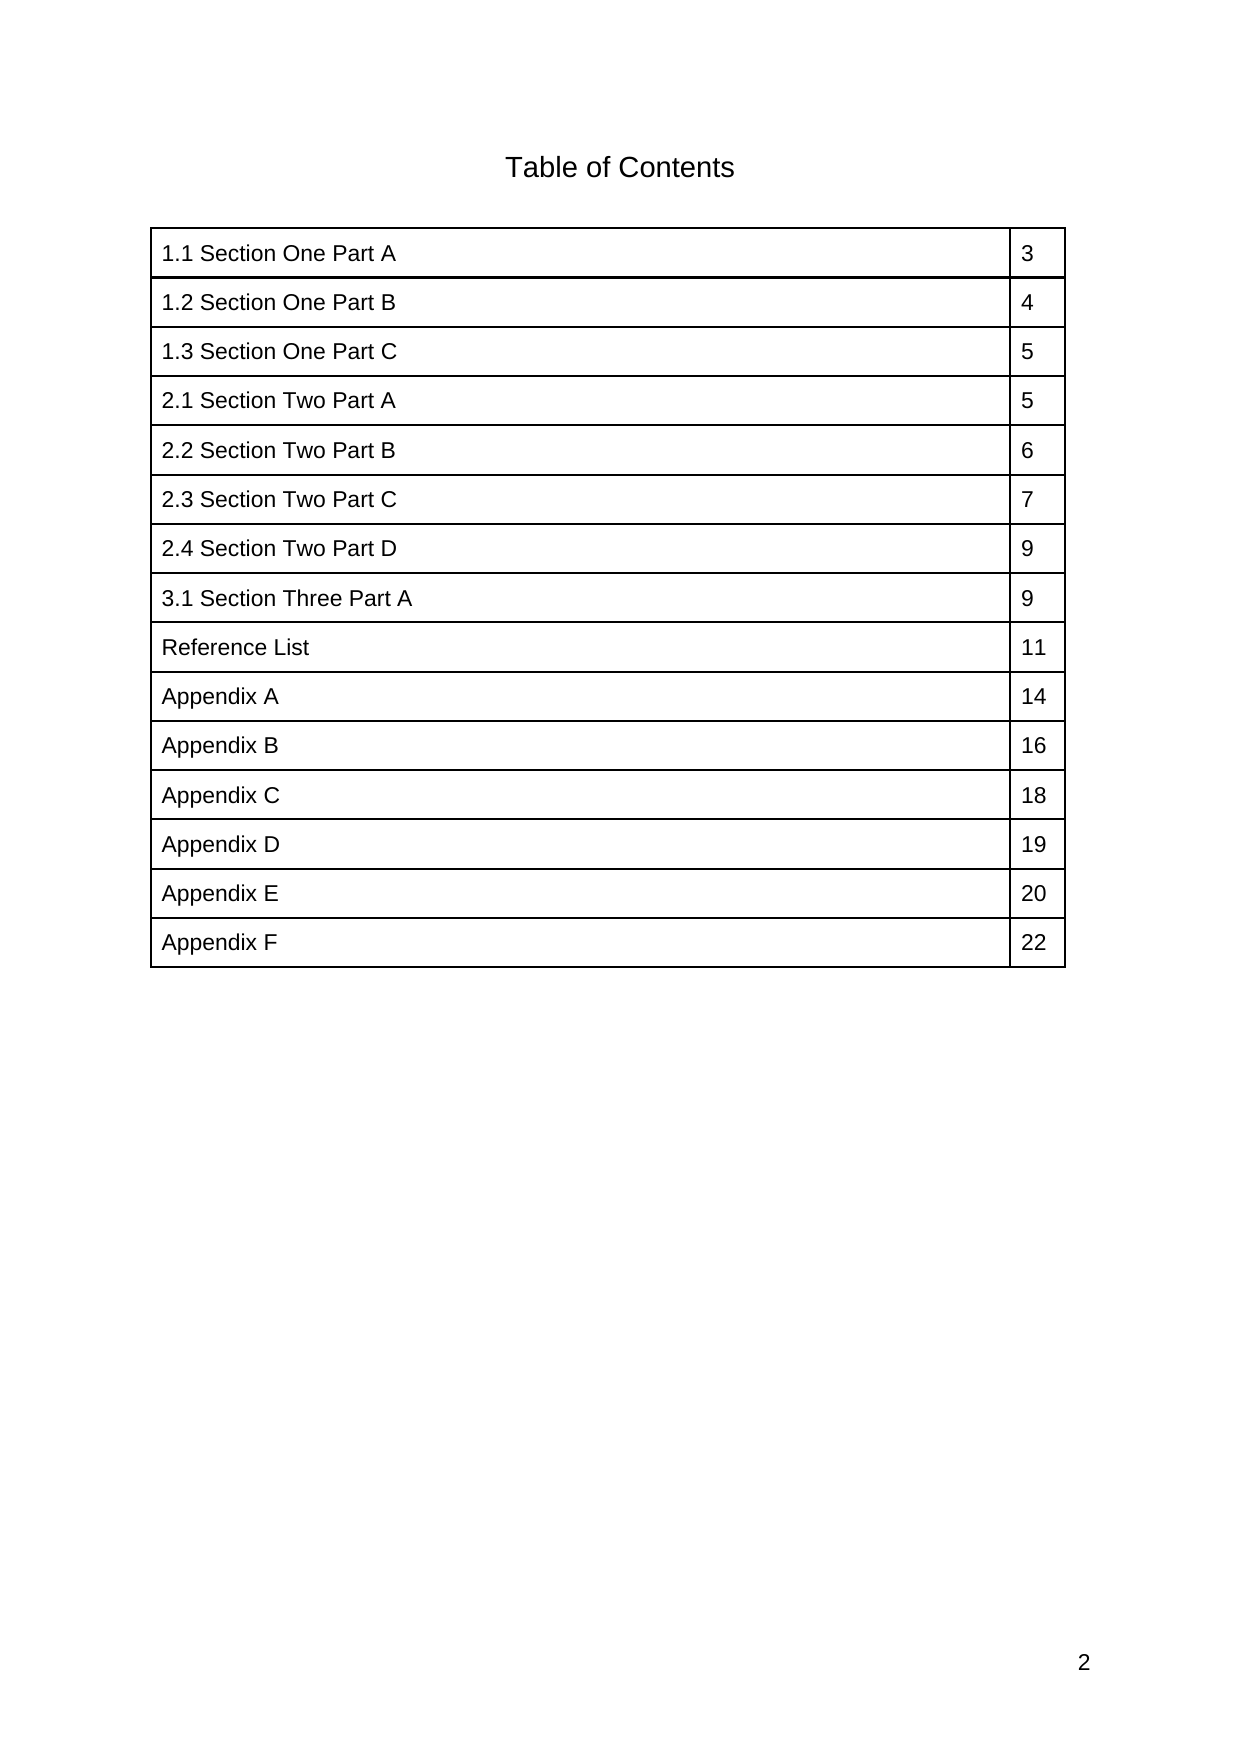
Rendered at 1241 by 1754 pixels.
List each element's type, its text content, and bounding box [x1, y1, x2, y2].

table_cell Appendix D [152, 820, 1009, 868]
table_cell 1.3 Section One Part C [152, 328, 1009, 375]
table_cell Appendix F [152, 919, 1009, 966]
table_cell 7 [1011, 476, 1064, 523]
table_cell 2.1 Section Two Part A [152, 377, 1009, 424]
table_cell 2.4 Section Two Part D [152, 525, 1009, 572]
table_cell 19 [1011, 820, 1064, 868]
table_cell Appendix A [152, 673, 1009, 720]
table_cell 1.2 Section One Part B [152, 279, 1009, 326]
table_cell 16 [1011, 722, 1064, 769]
table_cell Reference List [152, 623, 1009, 671]
table_cell Appendix B [152, 722, 1009, 769]
table_cell 4 [1011, 279, 1064, 326]
table_cell 18 [1011, 771, 1064, 818]
table_cell 5 [1011, 377, 1064, 424]
table_header 1.1 Section One Part A [152, 229, 1009, 276]
table_cell 2.3 Section Two Part C [152, 476, 1009, 523]
table_cell 14 [1011, 673, 1064, 720]
table_cell 6 [1011, 426, 1064, 473]
table_cell 11 [1011, 623, 1064, 671]
table_cell 9 [1011, 574, 1064, 621]
table_cell 2.2 Section Two Part B [152, 426, 1009, 473]
table_cell Appendix E [152, 870, 1009, 917]
table_cell 3.1 Section Three Part A [152, 574, 1009, 621]
table_cell 5 [1011, 328, 1064, 375]
table_cell 9 [1011, 525, 1064, 572]
text Table of Contents [150, 150, 1090, 183]
table_cell 20 [1011, 870, 1064, 917]
table_cell Appendix C [152, 771, 1009, 818]
table_cell 22 [1011, 919, 1064, 966]
table_header 3 [1011, 229, 1064, 276]
